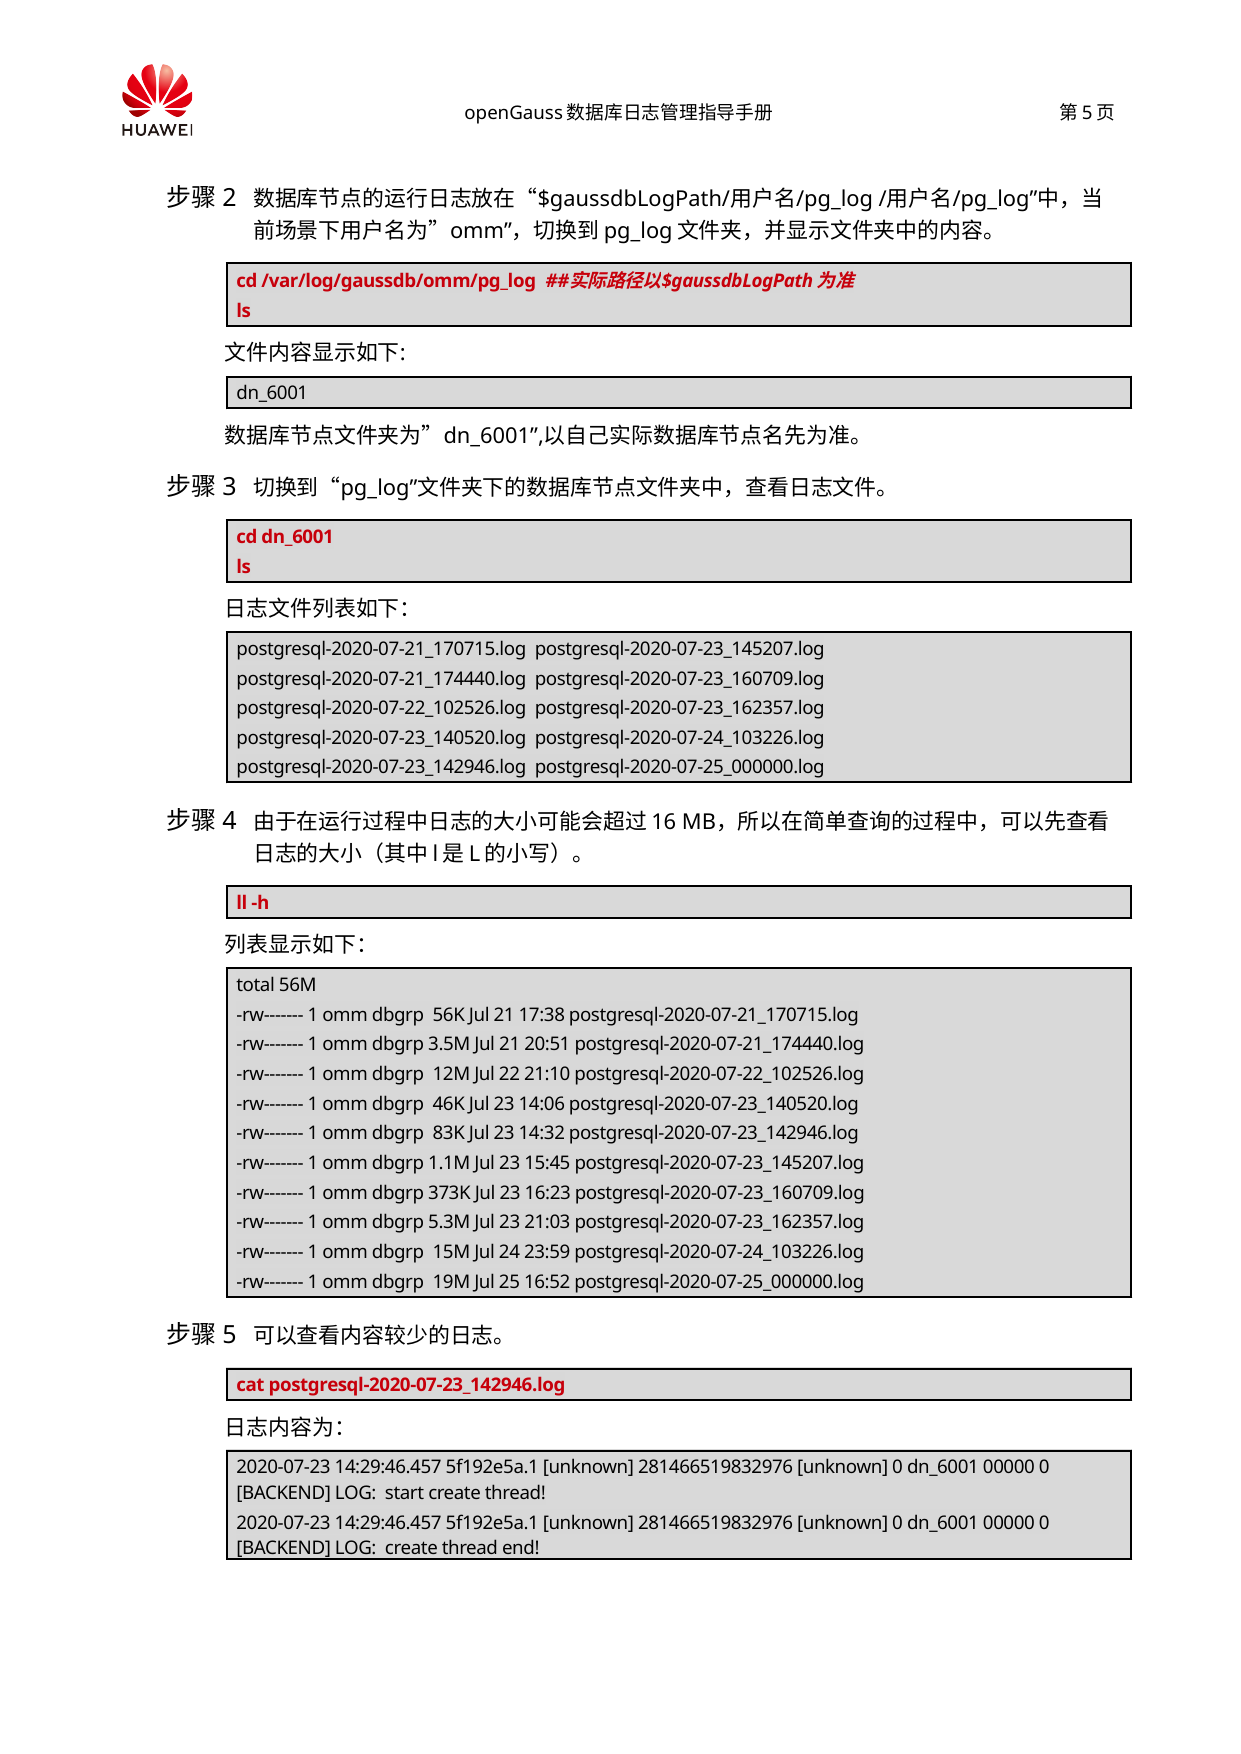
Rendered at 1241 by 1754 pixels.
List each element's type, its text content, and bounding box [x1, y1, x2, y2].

text ls [228, 293, 1130, 325]
text dn_6001 [228, 378, 1130, 407]
text 列表显示如下： [224, 927, 1122, 959]
text -rw------- 1 omm dbgrp 19M Jul 25 16:52 postgresql-2020-07-25_000000.log [228, 1264, 1130, 1296]
text -rw------- 1 omm dbgrp 15M Jul 24 23:59 postgresql-2020-07-24_103226.log [228, 1234, 1130, 1264]
text 可以查看内容较少的日志。 [236, 1314, 1122, 1351]
text cd dn_6001 [228, 521, 1130, 549]
text postgresql-2020-07-21_170715.log postgresql-2020-07-23_145207.log [228, 633, 1130, 661]
text ls [228, 549, 1130, 581]
text -rw------- 1 omm dbgrp 5.3M Jul 23 21:03 postgresql-2020-07-23_162357.log [228, 1204, 1130, 1234]
text cat postgresql-2020-07-23_142946.log [228, 1370, 1130, 1399]
text 2020-07-23 14:29:46.457 5f192e5a.1 [unknown] 281466519832976 [unknown] 0 dn_6001 00000 0 [BACKEND] LOG: create thread end! [228, 1505, 1130, 1558]
text 2020-07-23 14:29:46.457 5f192e5a.1 [unknown] 281466519832976 [unknown] 0 dn_6001 00000 0 [BACKEND] LOG: start create thread! [228, 1452, 1130, 1505]
text -rw------- 1 omm dbgrp 46K Jul 23 14:06 postgresql-2020-07-23_140520.log [228, 1086, 1130, 1116]
text 日志内容为： [224, 1409, 1122, 1441]
text -rw------- 1 omm dbgrp 373K Jul 23 16:23 postgresql-2020-07-23_160709.log [228, 1175, 1130, 1204]
text total 56M [228, 969, 1130, 997]
text 日志文件列表如下： [224, 591, 1122, 623]
text -rw------- 1 omm dbgrp 1.1M Jul 23 15:45 postgresql-2020-07-23_145207.log [228, 1145, 1130, 1175]
text postgresql-2020-07-22_102526.log postgresql-2020-07-23_162357.log [228, 690, 1130, 720]
text ll -h [228, 887, 1130, 917]
text -rw------- 1 omm dbgrp 3.5M Jul 21 20:51 postgresql-2020-07-21_174440.log [228, 1026, 1130, 1056]
text -rw------- 1 omm dbgrp 12M Jul 22 21:10 postgresql-2020-07-22_102526.log [228, 1056, 1130, 1086]
text postgresql-2020-07-21_174440.log postgresql-2020-07-23_160709.log [228, 661, 1130, 690]
text -rw------- 1 omm dbgrp 83K Jul 23 14:32 postgresql-2020-07-23_142946.log [228, 1116, 1130, 1145]
text 文件内容显示如下: [224, 335, 1122, 367]
text postgresql-2020-07-23_142946.log postgresql-2020-07-25_000000.log [228, 750, 1130, 781]
text postgresql-2020-07-23_140520.log postgresql-2020-07-24_103226.log [228, 720, 1130, 750]
picture [122, 64, 193, 136]
text 切换到“pg_log”文件夹下的数据库节点文件夹中，查看日志文件。 [236, 466, 1122, 502]
text 由于在运行过程中日志的大小可能会超过16 MB，所以在简单查询的过程中，可以先查看日志的大小（其中l是L的小写）。 [236, 800, 1122, 868]
text 数据库节点的运行日志放在“$gaussdbLogPath/用户名/pg_log /用户名/pg_log”中，当前场景下用户名为”omm”，切换到pg_log文件夹，并显示文件夹中的内容。 [236, 177, 1122, 245]
text 数据库节点文件夹为”dn_6001”,以自己实际数据库节点名先为准。 [224, 418, 1122, 449]
text -rw------- 1 omm dbgrp 56K Jul 21 17:38 postgresql-2020-07-21_170715.log [228, 997, 1130, 1026]
text cd /var/log/gaussdb/omm/pg_log ##实际路径以$gaussdbLogPath为准 [228, 264, 1130, 293]
